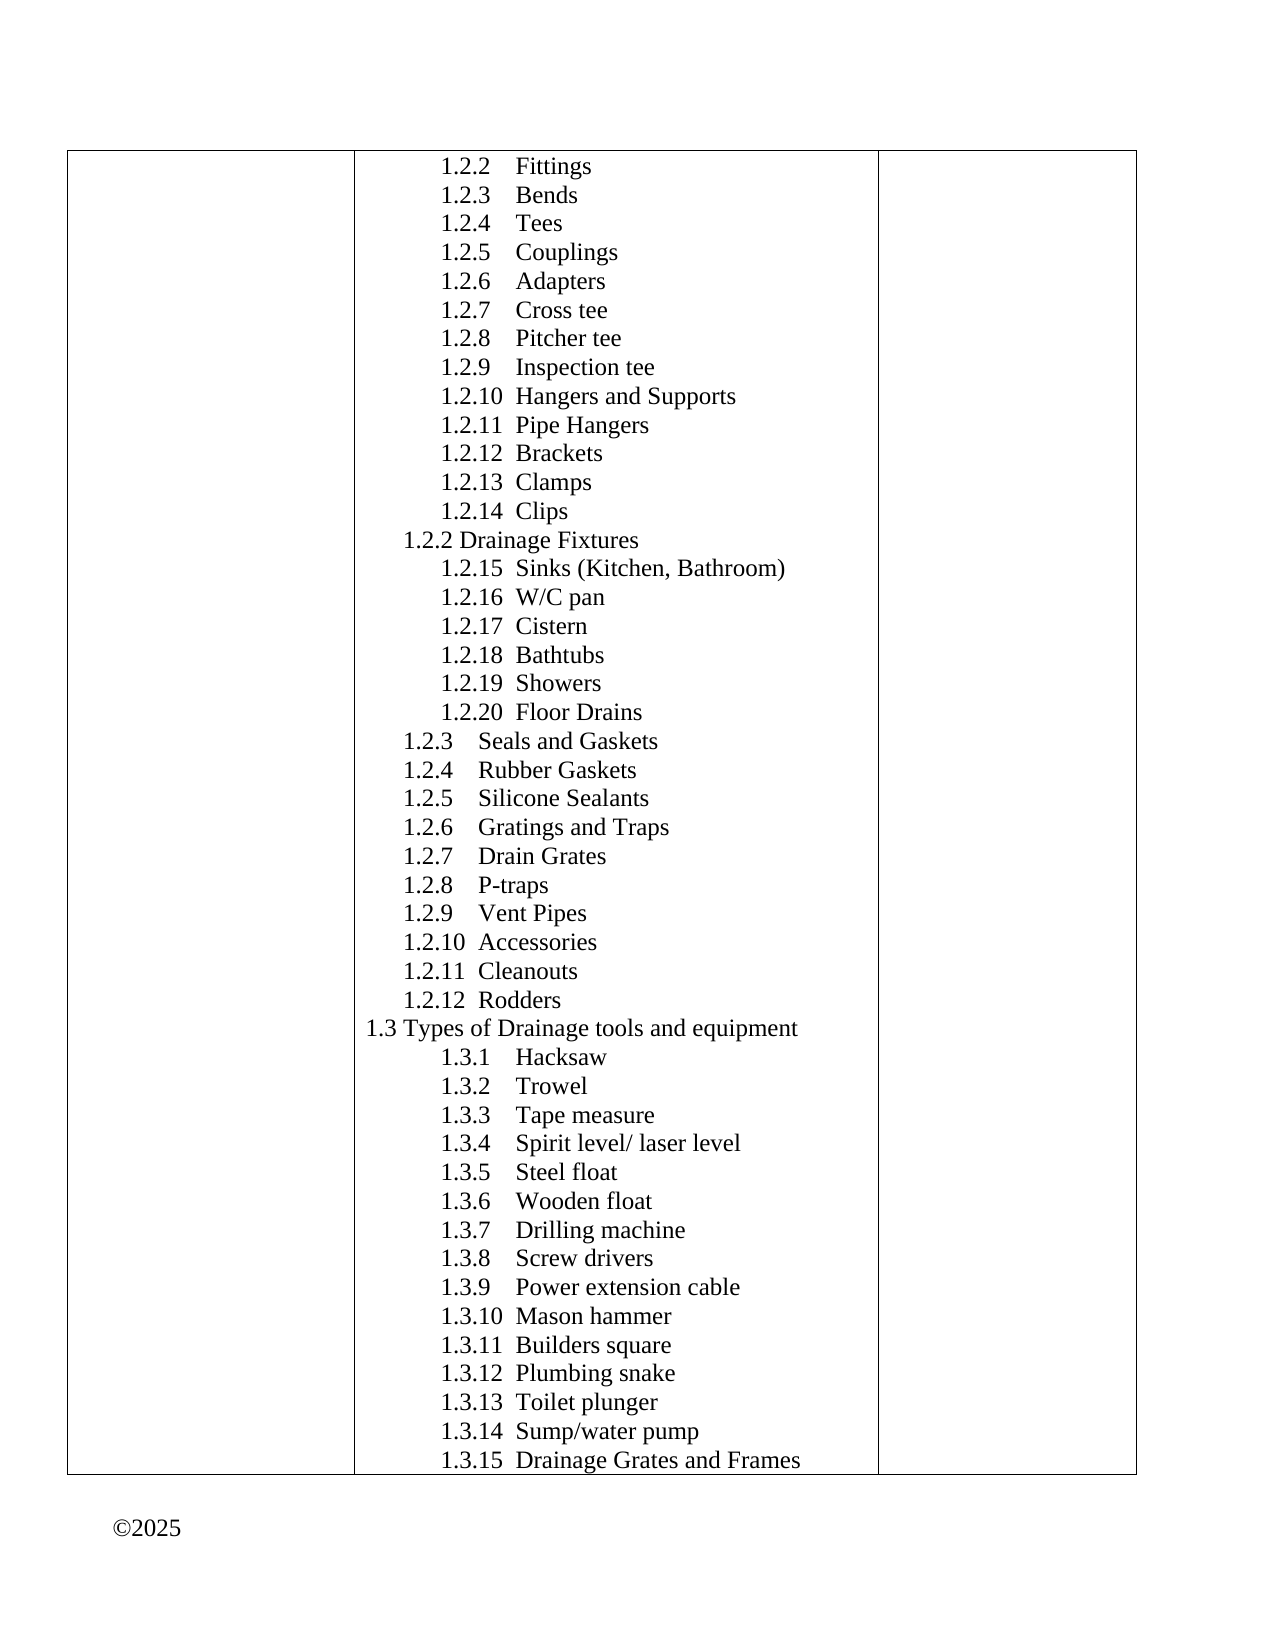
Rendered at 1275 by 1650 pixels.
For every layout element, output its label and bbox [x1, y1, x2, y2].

table_cell [355, 151, 878, 1473]
table_cell [68, 151, 354, 1473]
table_cell [879, 151, 1136, 1473]
